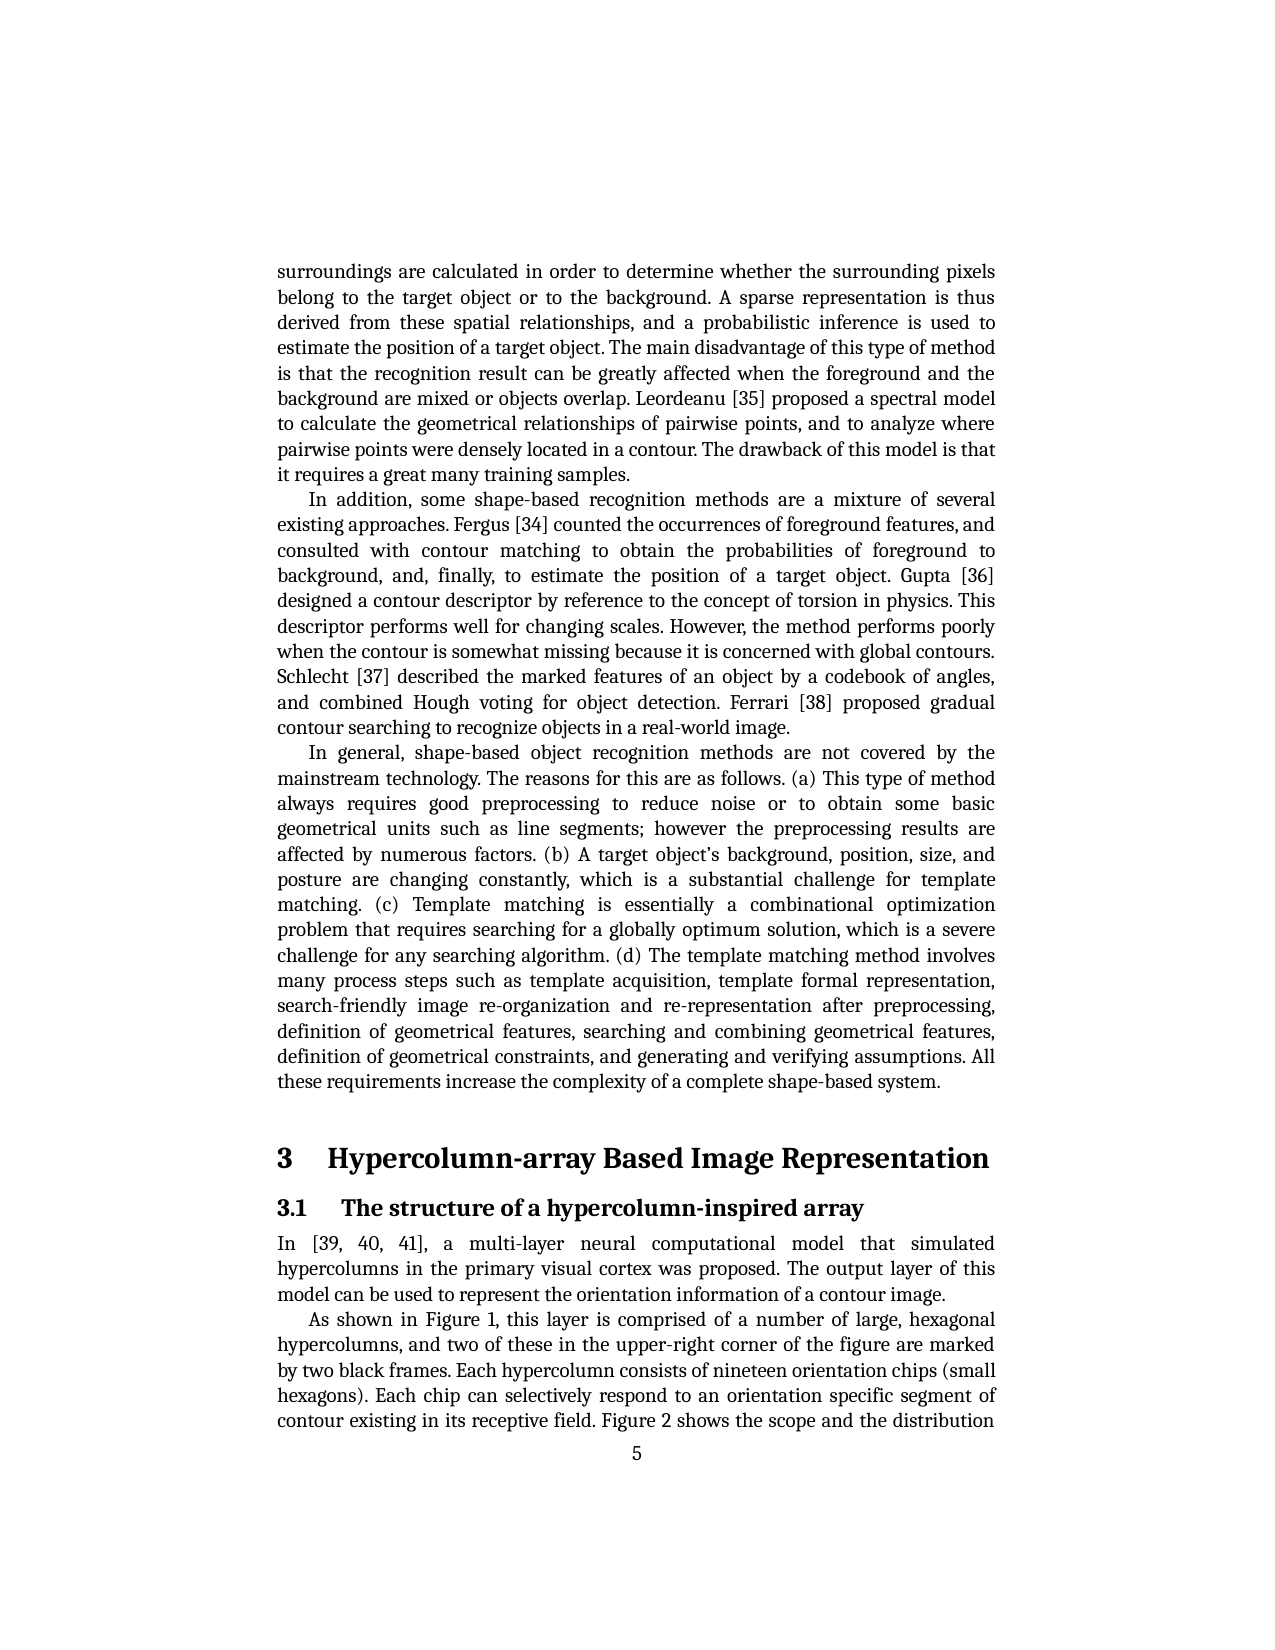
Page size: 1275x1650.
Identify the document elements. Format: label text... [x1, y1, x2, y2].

subtitle The structure of a hypercolumn-inspired array [277, 1194, 1025, 1222]
subtitle Hypercolumn-array Based Image Representation [277, 1142, 1025, 1176]
text In general, shape-based object recognition methods are not covered by the mainstream technology. The reasons for this are as follows. (a) This type of method always requires good preprocessing to reduce noise or to obtain some basic geometrical units such as line segments; however the preprocessing results are affected by numerous factors. (b) A target object’s background, position, size, and posture are changing constantly, which is a substantial challenge for template matching. (c) Template matching is essentially a combinational optimization problem that requires searching for a globally optimum solution, which is a severe challenge for any searching algorithm. (d) The template matching method involves many process steps such as template acquisition, template formal representation, search-friendly image re-organization and re-representation after preprocessing, definition of geometrical features, searching and combining geometrical features, definition of geometrical constraints, and generating and verifying assumptions. All these requirements increase the complexity of a complete shape-based system. [277, 741, 996, 1094]
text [277, 260, 996, 486]
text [277, 1308, 996, 1433]
text In addition, some shape-based recognition methods are a mixture of several existing approaches. Fergus [34] counted the occurrences of foreground features, and consulted with contour matching to obtain the probabilities of foreground to background, and, finally, to estimate the position of a target object. Gupta [36] designed a contour descriptor by reference to the concept of torsion in physics. This descriptor performs well for changing scales. However, the method performs poorly when the contour is somewhat missing because it is concerned with global contours. Schlecht [37] described the marked features of an object by a codebook of angles, and combined Hough voting for object detection. Ferrari [38] proposed gradual contour searching to recognize objects in a real-world image. [277, 488, 996, 739]
text In [39, 40, 41], a multi-layer neural computational model that simulated hypercolumns in the primary visual cortex was proposed. The output layer of this model can be used to represent the orientation information of a contour image. [277, 1232, 996, 1306]
